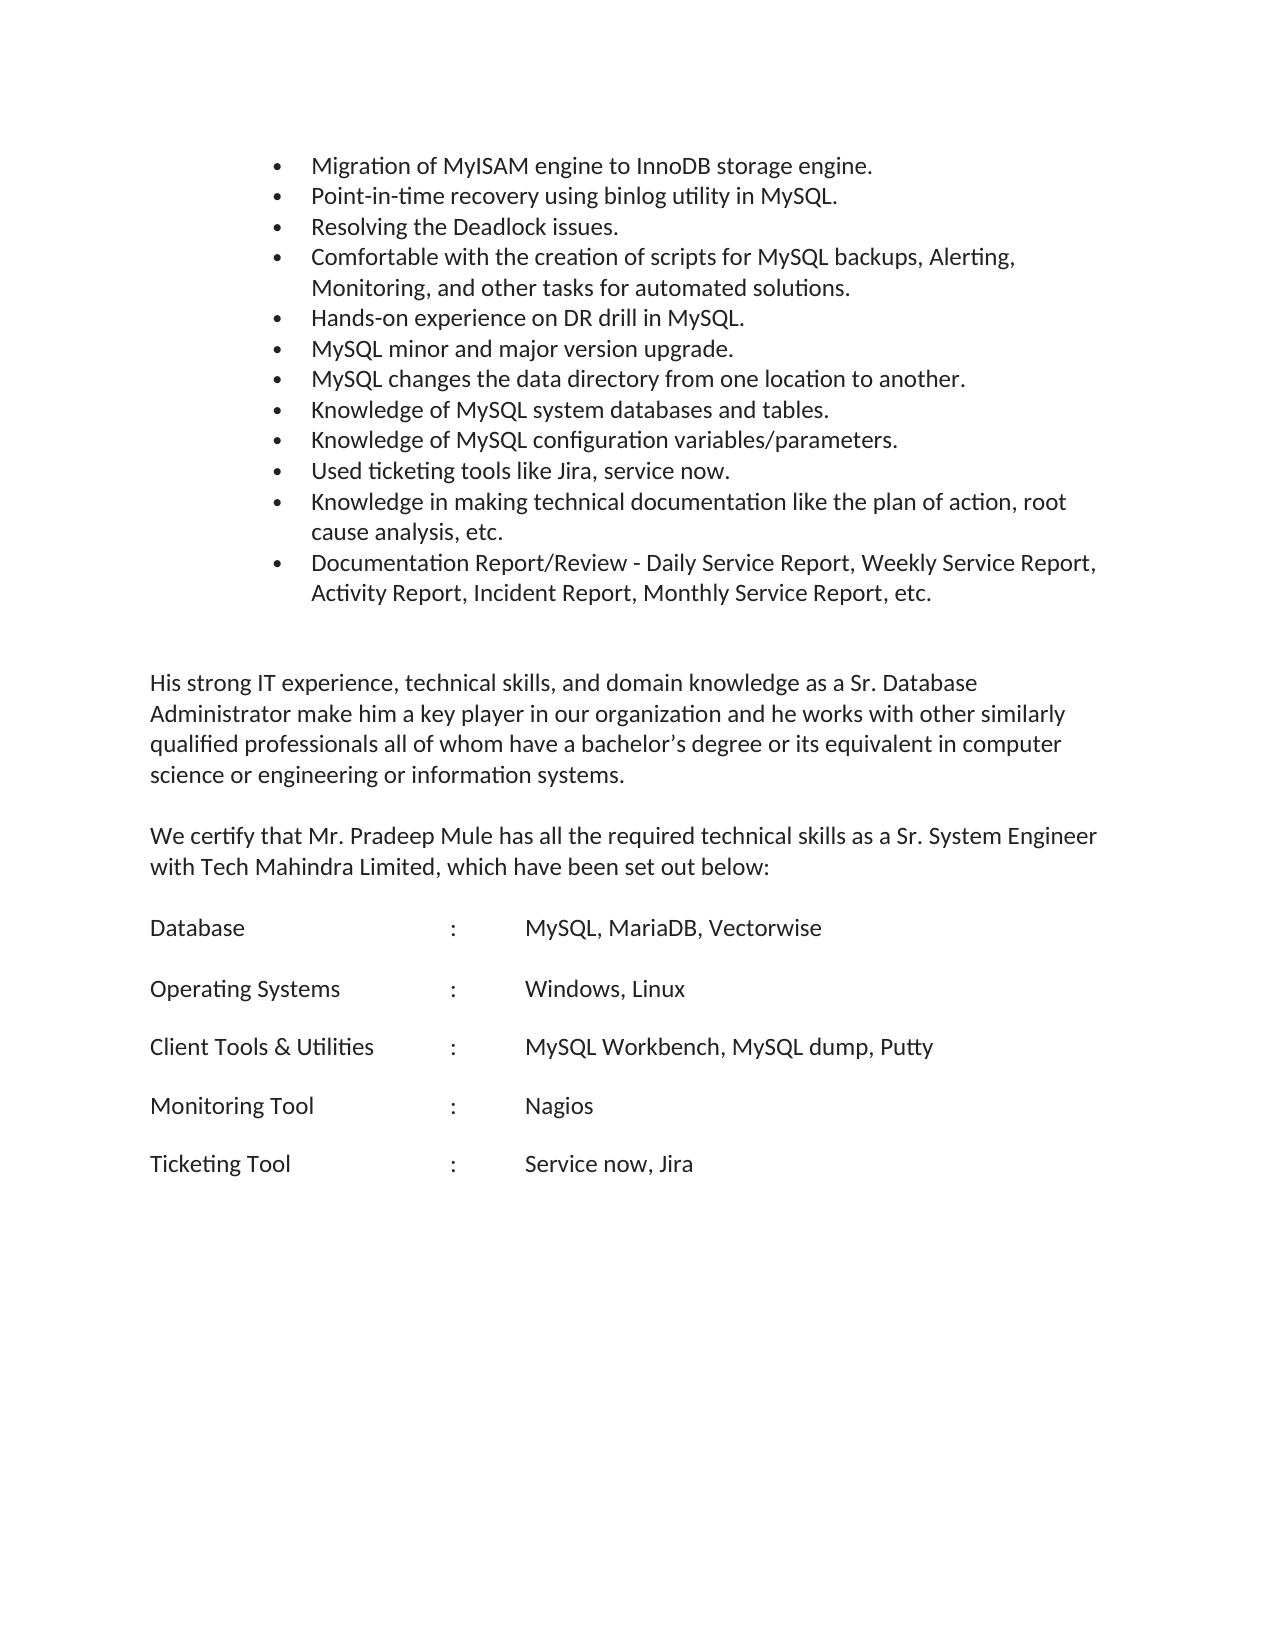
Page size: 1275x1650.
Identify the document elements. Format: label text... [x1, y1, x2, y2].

list Hands-on experience on DR drill in MySQL. [273, 303, 1125, 333]
text Ticketing Tool : Service now, Jira [150, 1148, 1125, 1179]
list Point-in-time recovery using binlog utility in MySQL. [273, 181, 1125, 211]
list Knowledge of MySQL configuration variables/parameters. [273, 425, 1125, 455]
list Documentation Report/Review - Daily Service Report, Weekly Service Report, Activity Report, Incident Report, Monthly Service Report, etc. [273, 547, 1125, 608]
list Comfortable with the creation of scripts for MySQL backups, Alerting, Monitoring, and other tasks for automated solutions. [273, 242, 1125, 303]
list Used ticketing tools like Jira, service now. [273, 455, 1125, 486]
list Knowledge in making technical documentation like the plan of action, root cause analysis, etc. [273, 486, 1125, 547]
list Knowledge of MySQL system databases and tables. [273, 394, 1125, 425]
text His strong IT experience, technical skills, and domain knowledge as a Sr. Database Administrator make him a key player in our organization and he works with other similarly qualified professionals all of whom have a bachelor’s degree or its equivalent in computer science or engineering or information systems. We certify that Mr. Pradeep Mule has all the required technical skills as a Sr. System Engineer with Tech Mahindra Limited, which have been set out below: Database : MySQL, MariaDB, Vectorwise [150, 667, 1125, 942]
list MySQL minor and major version upgrade. [273, 333, 1125, 364]
list Resolving the Deadlock issues. [273, 211, 1125, 242]
list Migration of MyISAM engine to InnoDB storage engine. [273, 150, 1125, 181]
list MySQL changes the data directory from one location to another. [273, 364, 1125, 394]
text Monitoring Tool : Nagios [150, 1090, 1125, 1148]
text Operating Systems : Windows, Linux [150, 942, 1125, 1031]
text Client Tools & Utilities : MySQL Workbench, MySQL dump, Putty [150, 1031, 1125, 1090]
